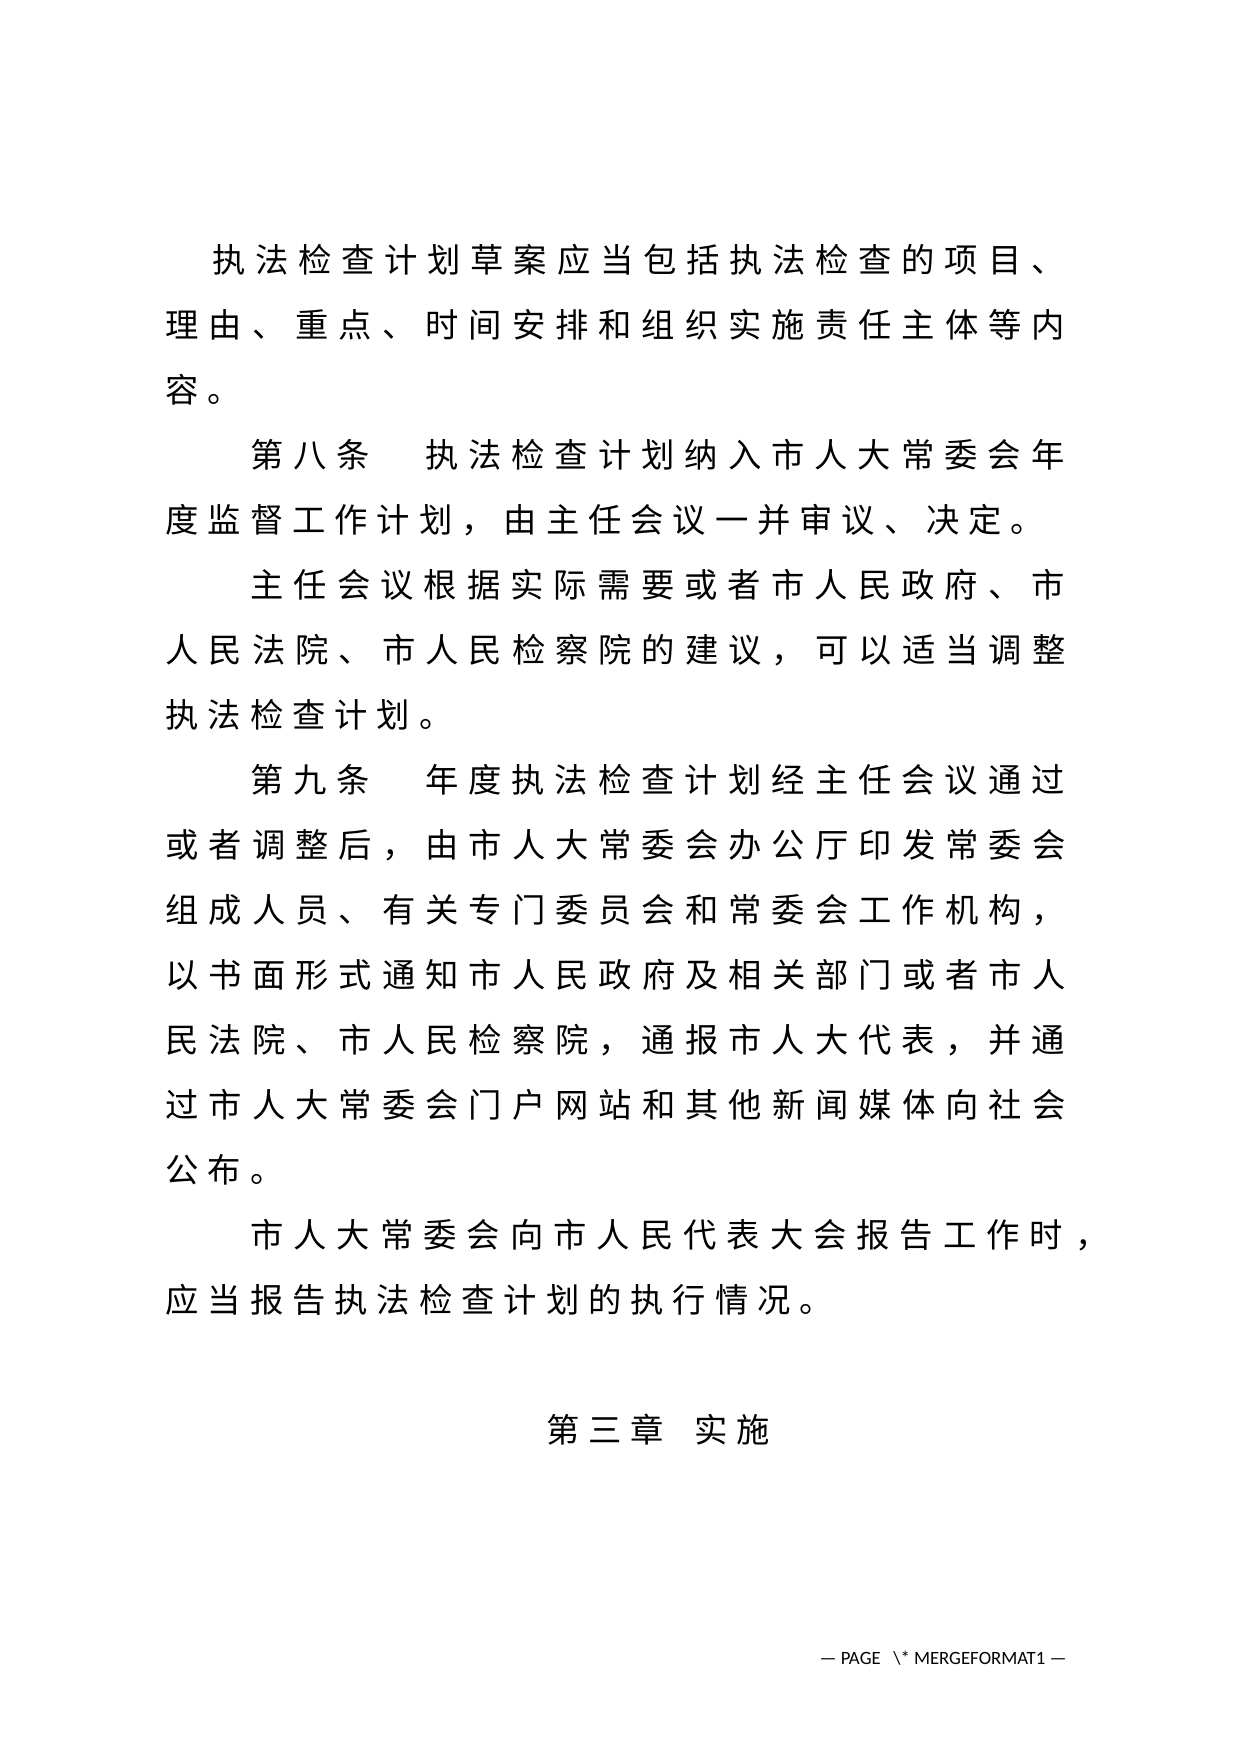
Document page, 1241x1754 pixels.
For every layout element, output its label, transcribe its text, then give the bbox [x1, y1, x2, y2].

text 市人大常委会向市人民代表大会报告工作时，应当报告执法检查计划的执行情况。 [165, 1201, 1075, 1331]
text 执法检查计划草案应当包括执法检查的项目、理由、重点、时间安排和组织实施责任主体等内容。 [165, 226, 1075, 421]
text 第八条 执法检查计划纳入市人大常委会年度监督工作计划，由主任会议一并审议、决定。 [165, 421, 1075, 551]
list 实施 [165, 1396, 1075, 1461]
text 主任会议根据实际需要或者市人民政府、市人民法院、市人民检察院的建议，可以适当调整执法检查计划。 [165, 551, 1075, 746]
text 第九条 年度执法检查计划经主任会议通过或者调整后，由市人大常委会办公厅印发常委会组成人员、有关专门委员会和常委会工作机构，以书面形式通知市人民政府及相关部门或者市人民法院、市人民检察院，通报市人大代表，并通过市人大常委会门户网站和其他新闻媒体向社会公布。 [165, 746, 1075, 1201]
